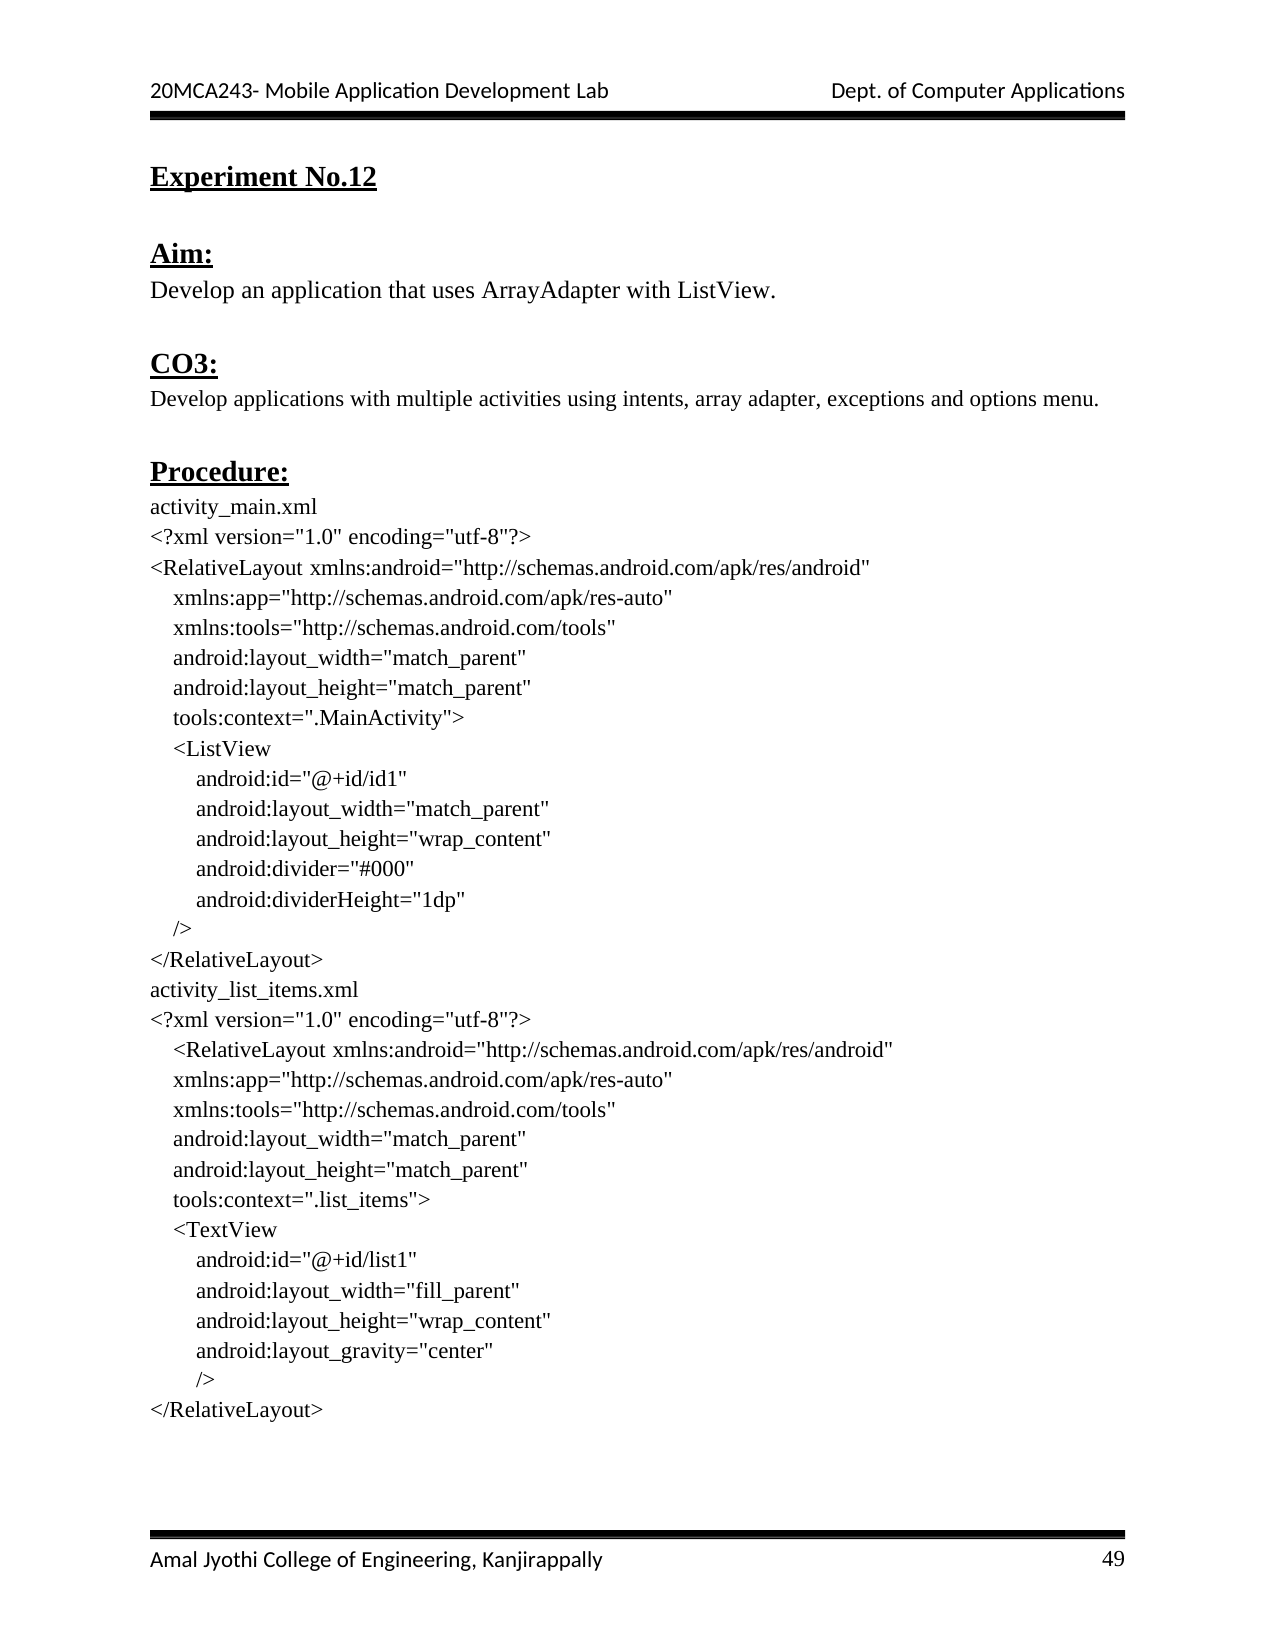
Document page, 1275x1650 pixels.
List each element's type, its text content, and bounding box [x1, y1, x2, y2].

text android:layout_width="fill_parent" android:layout_height="wrap_content" android:layout_gravity="center" [196, 1277, 674, 1363]
text <TextView android:id="@+id/list1" [173, 1216, 459, 1273]
text <RelativeLayout xmlns:android="http://schemas.android.com/apk/res/android" xmlns:app="http://schemas.android.com/apk/res-auto" xmlns:tools="http://schemas.android.com/tools" android:layout_width="match_parent" [173, 1036, 899, 1152]
text </RelativeLayout> [150, 1396, 1137, 1422]
text /> [196, 1367, 1137, 1393]
text tools:context=".MainActivity"> [173, 704, 1137, 731]
text <?xml version="1.0" encoding="utf-8"?> [150, 1006, 1137, 1032]
text Develop an application that uses ArrayAdapter with ListView. [150, 275, 1137, 304]
text activity_main.xml [150, 493, 1137, 519]
subtitle CO3: [150, 347, 1137, 380]
subtitle Experiment No.12 [150, 159, 1137, 192]
text Develop applications with multiple activities using intents, array adapter, exceptions and options menu. [150, 385, 1137, 412]
subtitle Procedure: [150, 454, 1137, 487]
text <ListView android:id="@+id/id1" [173, 734, 459, 791]
text android:layout_width="match_parent" android:layout_height="wrap_content" android:divider="#000" android:dividerHeight="1dp" [196, 795, 674, 912]
text /> [173, 916, 1137, 942]
text <?xml version="1.0" encoding="utf-8"?> [150, 523, 1137, 549]
text <RelativeLayout xmlns:android="http://schemas.android.com/apk/res/android" xmlns:app="http://schemas.android.com/apk/res-auto" xmlns:tools="http://schemas.android.com/tools" android:layout_width="match_parent" android:layout_height="match_parent" [150, 553, 876, 701]
text Aim: [150, 236, 1137, 269]
text android:layout_height="match_parent" tools:context=".list_items"> [173, 1156, 674, 1212]
text </RelativeLayout> activity_list_items.xml [150, 946, 459, 1002]
